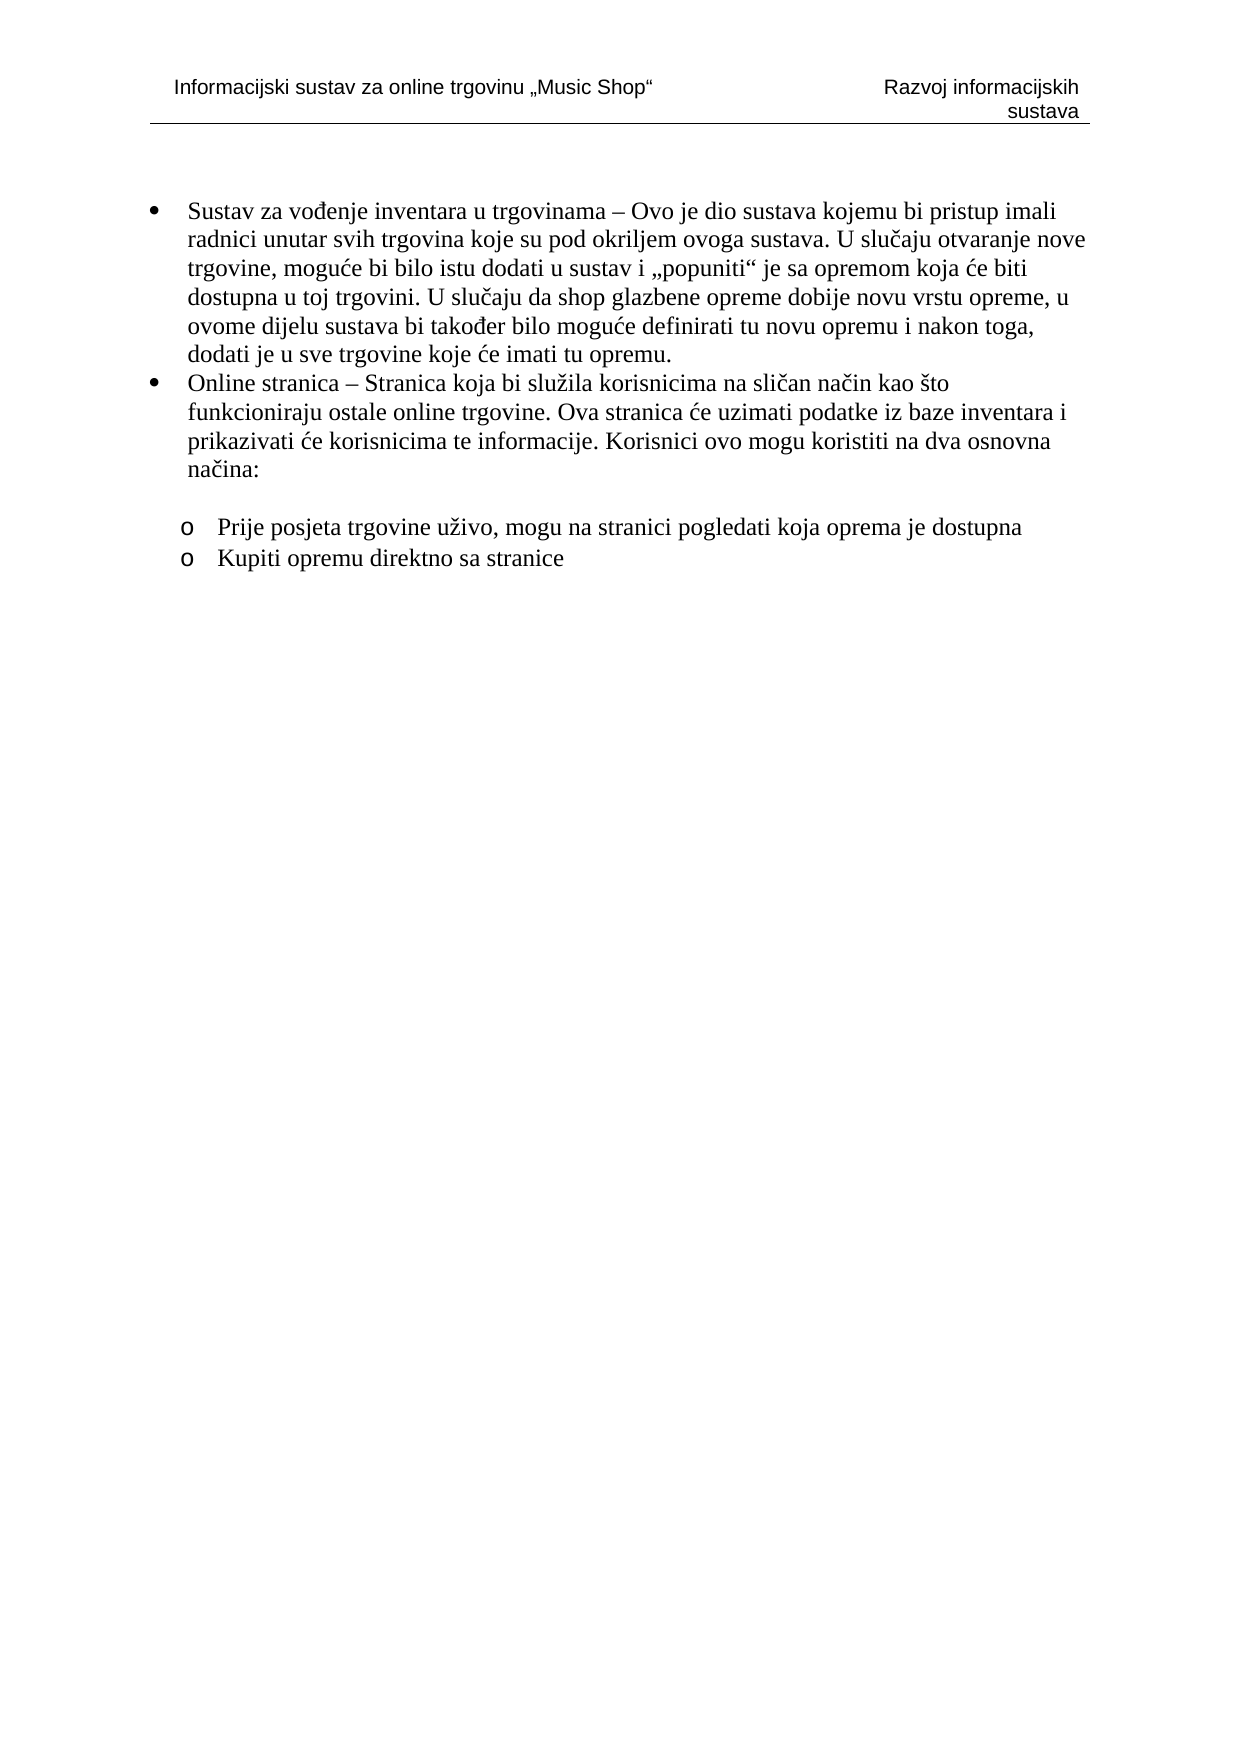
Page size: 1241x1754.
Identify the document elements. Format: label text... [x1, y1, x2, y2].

list Online stranica – Stranica koja bi služila korisnicima na sličan način kao što funkcioniraju ostale online trgovine. Ova stranica će uzimati podatke iz baze inventara i prikazivati će korisnicima te informacije. Korisnici ovo mogu koristiti na dva osnovna načina: [150, 368, 1090, 483]
list Kupiti opremu direktno sa stranice [179, 543, 1090, 574]
list Sustav za vođenje inventara u trgovinama – Ovo je dio sustava kojemu bi pristup imali radnici unutar svih trgovina koje su pod okriljem ovoga sustava. U slučaju otvaranje nove trgovine, moguće bi bilo istu dodati u sustav i „popuniti“ je sa opremom koja će biti dostupna u toj trgovini. U slučaju da shop glazbene opreme dobije novu vrstu opreme, u ovome dijelu sustava bi također bilo moguće definirati tu novu opremu i nakon toga, dodati je u sve trgovine koje će imati tu opremu. [150, 196, 1090, 368]
list Prije posjeta trgovine uživo, mogu na stranici pogledati koja oprema je dostupna [179, 512, 1090, 543]
